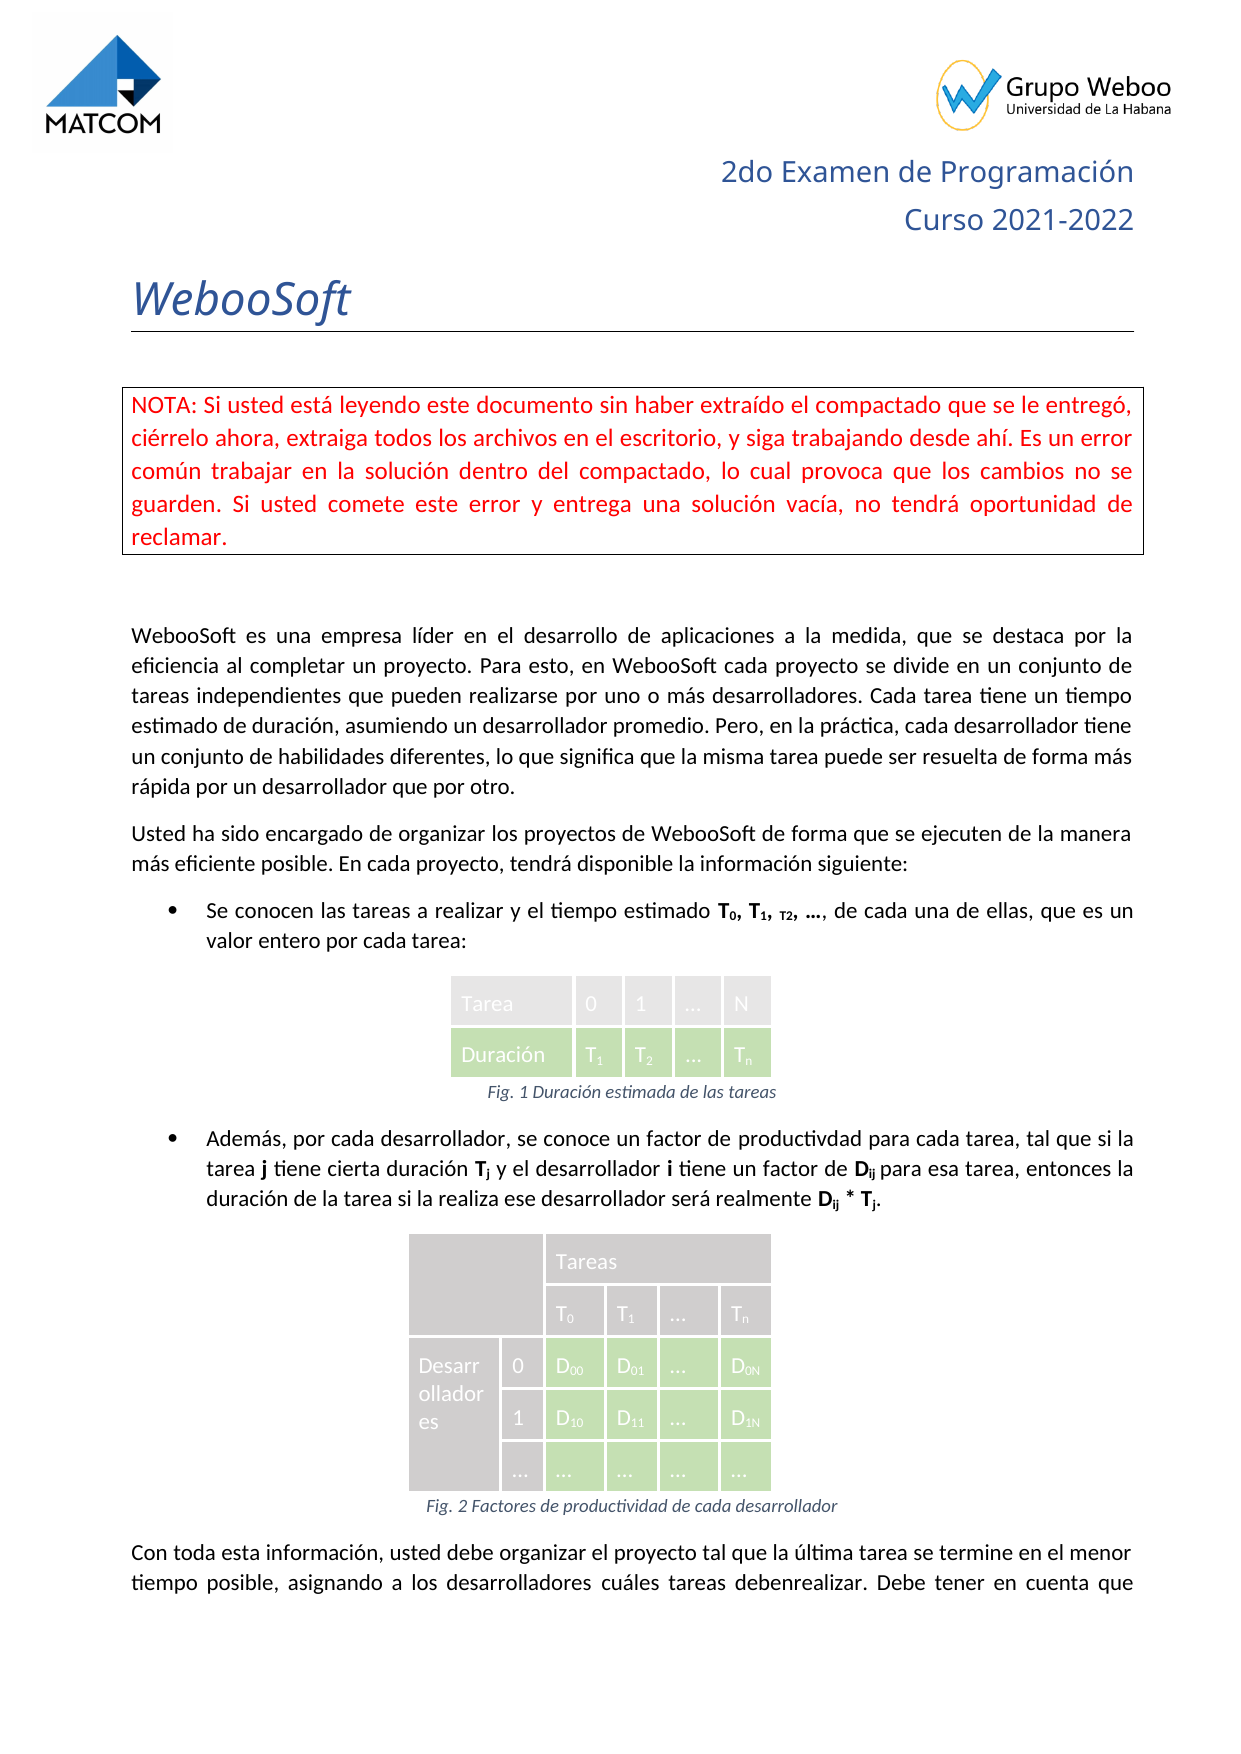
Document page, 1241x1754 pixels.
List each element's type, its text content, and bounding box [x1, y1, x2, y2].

table_cell … [660, 1390, 718, 1439]
table_header … [675, 976, 721, 1025]
text Fig. 1 Duración estimada de las tareas [131, 1080, 1134, 1103]
text WebooSoft es una empresa líder en el desarrollo de aplicaciones a la medida, que se destaca por la eficiencia al completar un proyecto. Para esto, en WebooSoft cada proyecto se divide en un conjunto de tareas independientes que pueden realizarse por uno o más desarrolladores. Cada tarea tiene un tiempo estimado de duración, asumiendo un desarrollador promedio. Pero, en la práctica, cada desarrollador tiene un conjunto de habilidades diferentes, lo que significa que la misma tarea puede ser resuelta de forma más rápida por un desarrollador que por otro. [131, 621, 1134, 800]
text NOTA: Si usted está leyendo este documento sin haber extraído el compactado que se le entregó, ciérrelo ahora, extraiga todos los archivos en el escritorio, y siga trabajando desde ahí. Es un error común trabajar en la solución dentro del compactado, lo cual provoca que los cambios no se guarden. Si usted comete este error y entrega una solución vacía, no tendrá oportunidad de reclamar. [123, 388, 1143, 554]
table_cell D01 [607, 1338, 657, 1387]
table_cell Tn [721, 1286, 771, 1335]
subtitle Curso 2021-2022 [131, 199, 1134, 238]
table_cell ... [675, 1028, 721, 1077]
table_cell … [607, 1442, 657, 1491]
table_header Tarea [451, 976, 572, 1025]
table_header N [724, 976, 771, 1025]
subtitle 2do Examen de Programación [131, 152, 1134, 191]
table_cell … [660, 1286, 718, 1335]
picture [932, 55, 1180, 133]
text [131, 1538, 1134, 1596]
table_cell T2 [625, 1028, 672, 1077]
table_cell T1 [576, 1028, 622, 1077]
table_cell 1 [502, 1390, 543, 1439]
table_header 1 [625, 976, 672, 1025]
table_cell 0 [502, 1338, 543, 1387]
table_cell … [721, 1442, 771, 1491]
picture [32, 12, 173, 153]
table_cell D11 [607, 1390, 657, 1439]
table_cell Tn [724, 1028, 771, 1077]
table_cell … [502, 1442, 543, 1491]
text Fig. 2 Factores de productividad de cada desarrollador [131, 1494, 1134, 1517]
table_cell D0N [721, 1338, 771, 1387]
table_header [409, 1234, 543, 1335]
table_cell T1 [607, 1286, 657, 1335]
table_cell D10 [546, 1390, 604, 1439]
table_cell T0 [546, 1286, 604, 1335]
table_cell D00 [546, 1338, 604, 1387]
list Se conocen las tareas a realizar y el tiempo estimado T0, T1, T2, …, de cada una de ellas, que es un valor entero por cada tarea: [169, 896, 1134, 954]
list Además, por cada desarrollador, se conoce un factor de productivdad para cada tarea, tal que si la tarea j tiene cierta duración Tj y el desarrollador i tiene un factor de Dij para esa tarea, entonces la duración de la tarea si la realiza ese desarrollador será realmente Dij * Tj. [169, 1124, 1134, 1212]
table_header Tareas [546, 1234, 771, 1283]
table_cell Desarrolladores [409, 1338, 499, 1491]
table_cell Duración [451, 1028, 572, 1077]
table_cell … [660, 1338, 718, 1387]
table_cell D1N [721, 1390, 771, 1439]
subtitle WebooSoft [131, 267, 1134, 331]
table_cell … [546, 1442, 604, 1491]
table_cell … [660, 1442, 718, 1491]
text Usted ha sido encargado de organizar los proyectos de WebooSoft de forma que se ejecuten de la manera más eficiente posible. En cada proyecto, tendrá disponible la información siguiente: [131, 819, 1134, 877]
table_header 0 [576, 976, 622, 1025]
